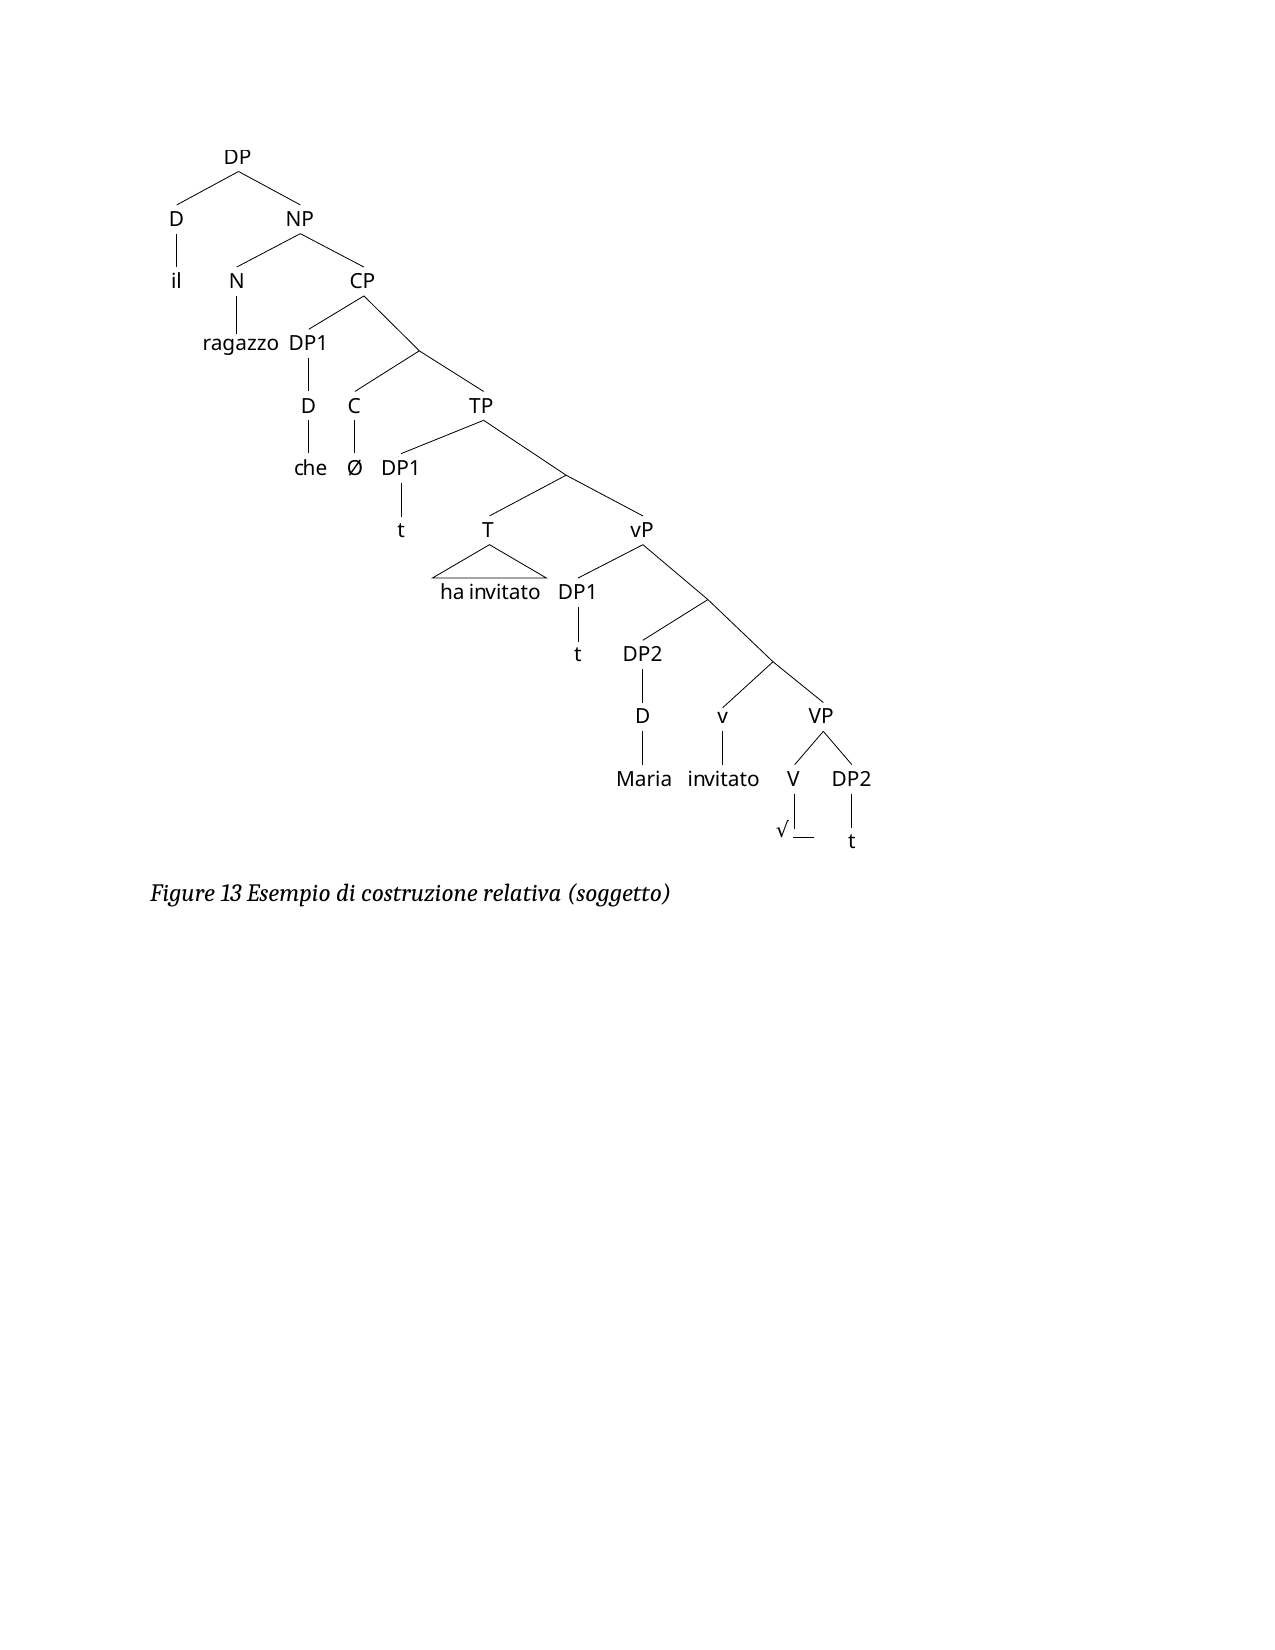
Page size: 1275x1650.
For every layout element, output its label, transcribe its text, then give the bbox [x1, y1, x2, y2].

text Figure 13 Esempio di costruzione relativa (soggetto) [150, 879, 1125, 907]
